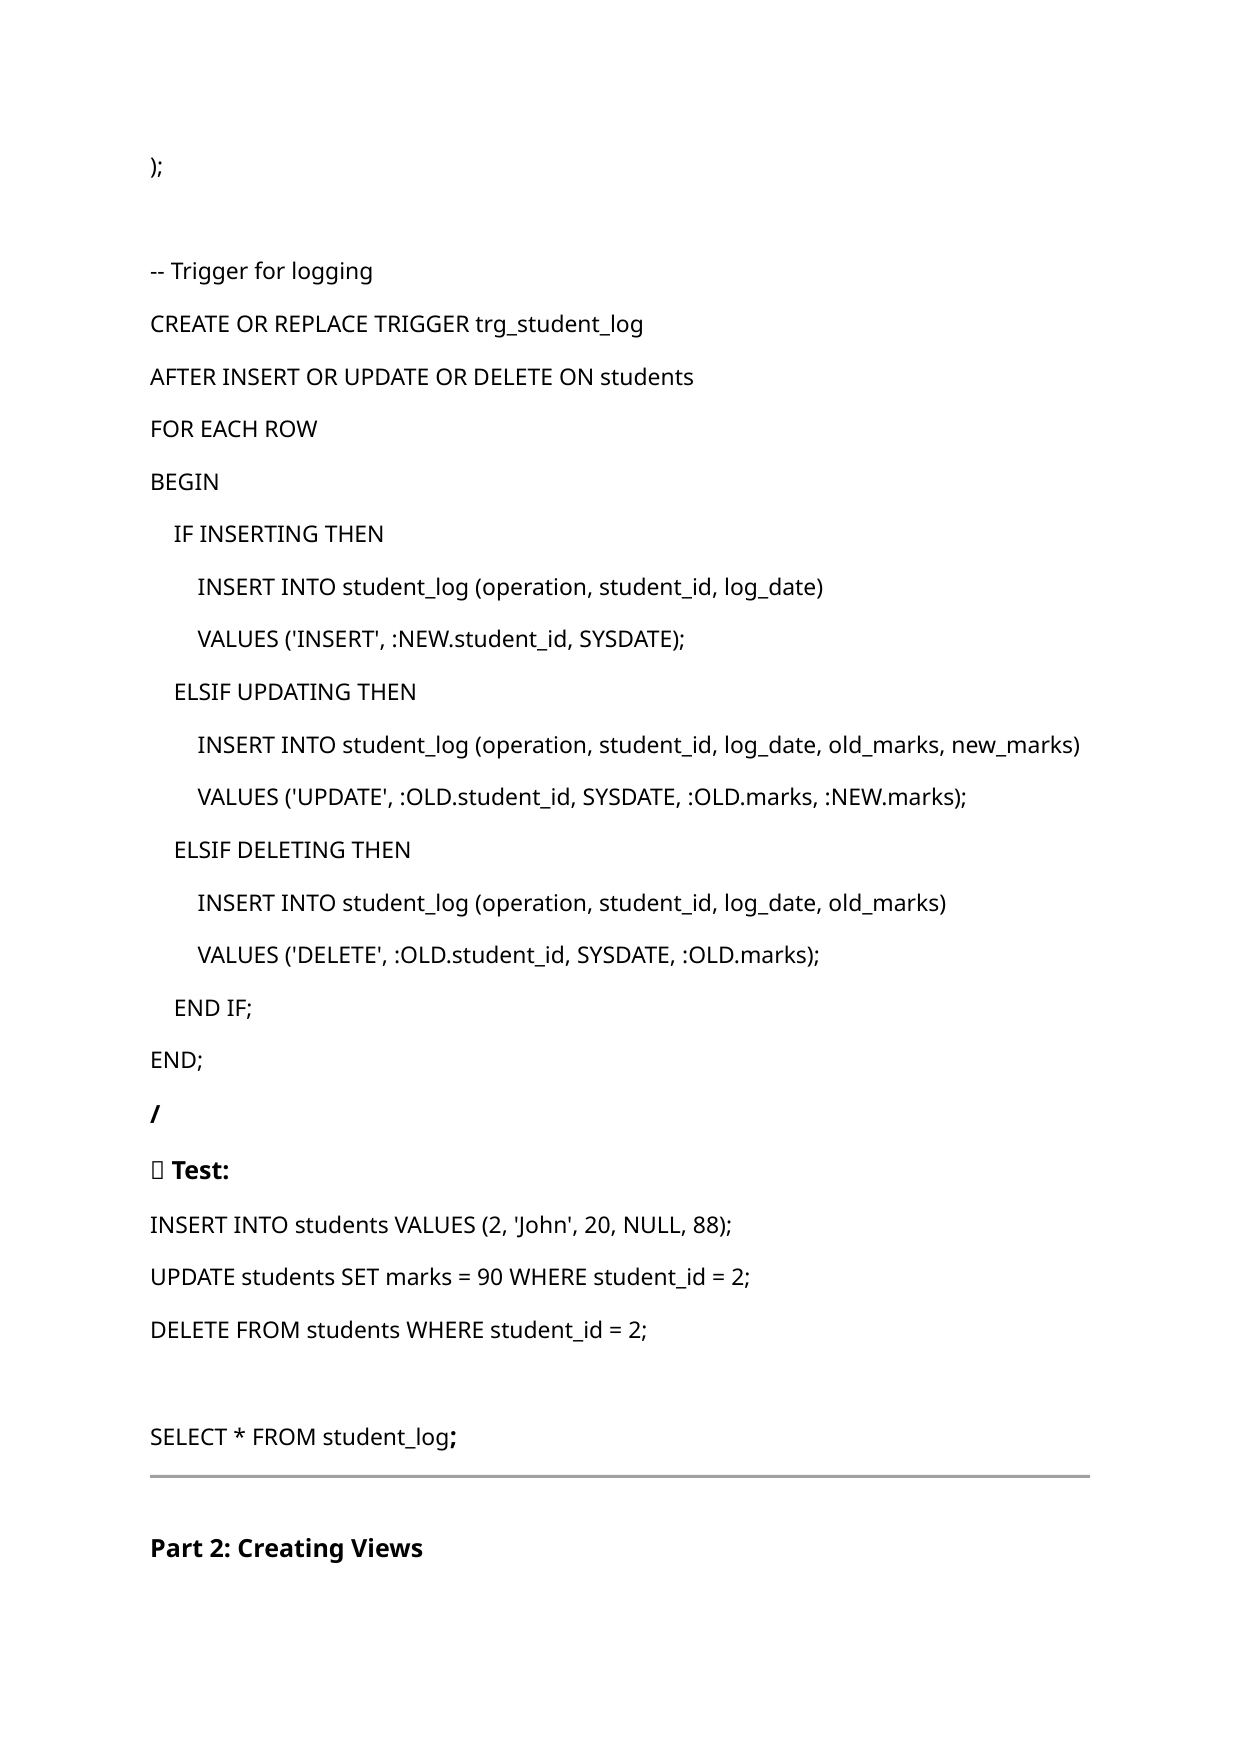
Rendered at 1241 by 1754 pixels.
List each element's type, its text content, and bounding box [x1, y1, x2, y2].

text VALUES ('INSERT', :NEW.student_id, SYSDATE); [150, 623, 1090, 655]
text VALUES ('UPDATE', :OLD.student_id, SYSDATE, :OLD.marks, :NEW.marks); [150, 781, 1090, 812]
text / [150, 1097, 1090, 1131]
text VALUES ('DELETE', :OLD.student_id, SYSDATE, :OLD.marks); [150, 939, 1090, 970]
text Part 2: Creating Views [150, 1531, 1090, 1565]
text ELSIF UPDATING THEN [150, 676, 1090, 707]
text INSERT INTO student_log (operation, student_id, log_date, old_marks, new_marks) [150, 729, 1090, 760]
text UPDATE students SET marks = 90 WHERE student_id = 2; [150, 1261, 1090, 1292]
text FOR EACH ROW [150, 413, 1090, 444]
text -- Trigger for logging [150, 255, 1090, 286]
text ); [150, 150, 1090, 181]
text DELETE FROM students WHERE student_id = 2; [150, 1314, 1090, 1345]
text END; [150, 1044, 1090, 1076]
text AFTER INSERT OR UPDATE OR DELETE ON students [150, 360, 1090, 392]
text INSERT INTO student_log (operation, student_id, log_date) [150, 571, 1090, 602]
text SELECT * FROM student_log; [150, 1419, 1090, 1453]
text IF INSERTING THEN [150, 518, 1090, 549]
text END IF; [150, 992, 1090, 1023]
text ELSIF DELETING THEN [150, 834, 1090, 865]
text CREATE OR REPLACE TRIGGER trg_student_log [150, 308, 1090, 339]
text INSERT INTO student_log (operation, student_id, log_date, old_marks) [150, 886, 1090, 918]
text ✅ Test: [150, 1153, 1090, 1187]
text INSERT INTO students VALUES (2, 'John', 20, NULL, 88); [150, 1208, 1090, 1240]
text BEGIN [150, 466, 1090, 497]
